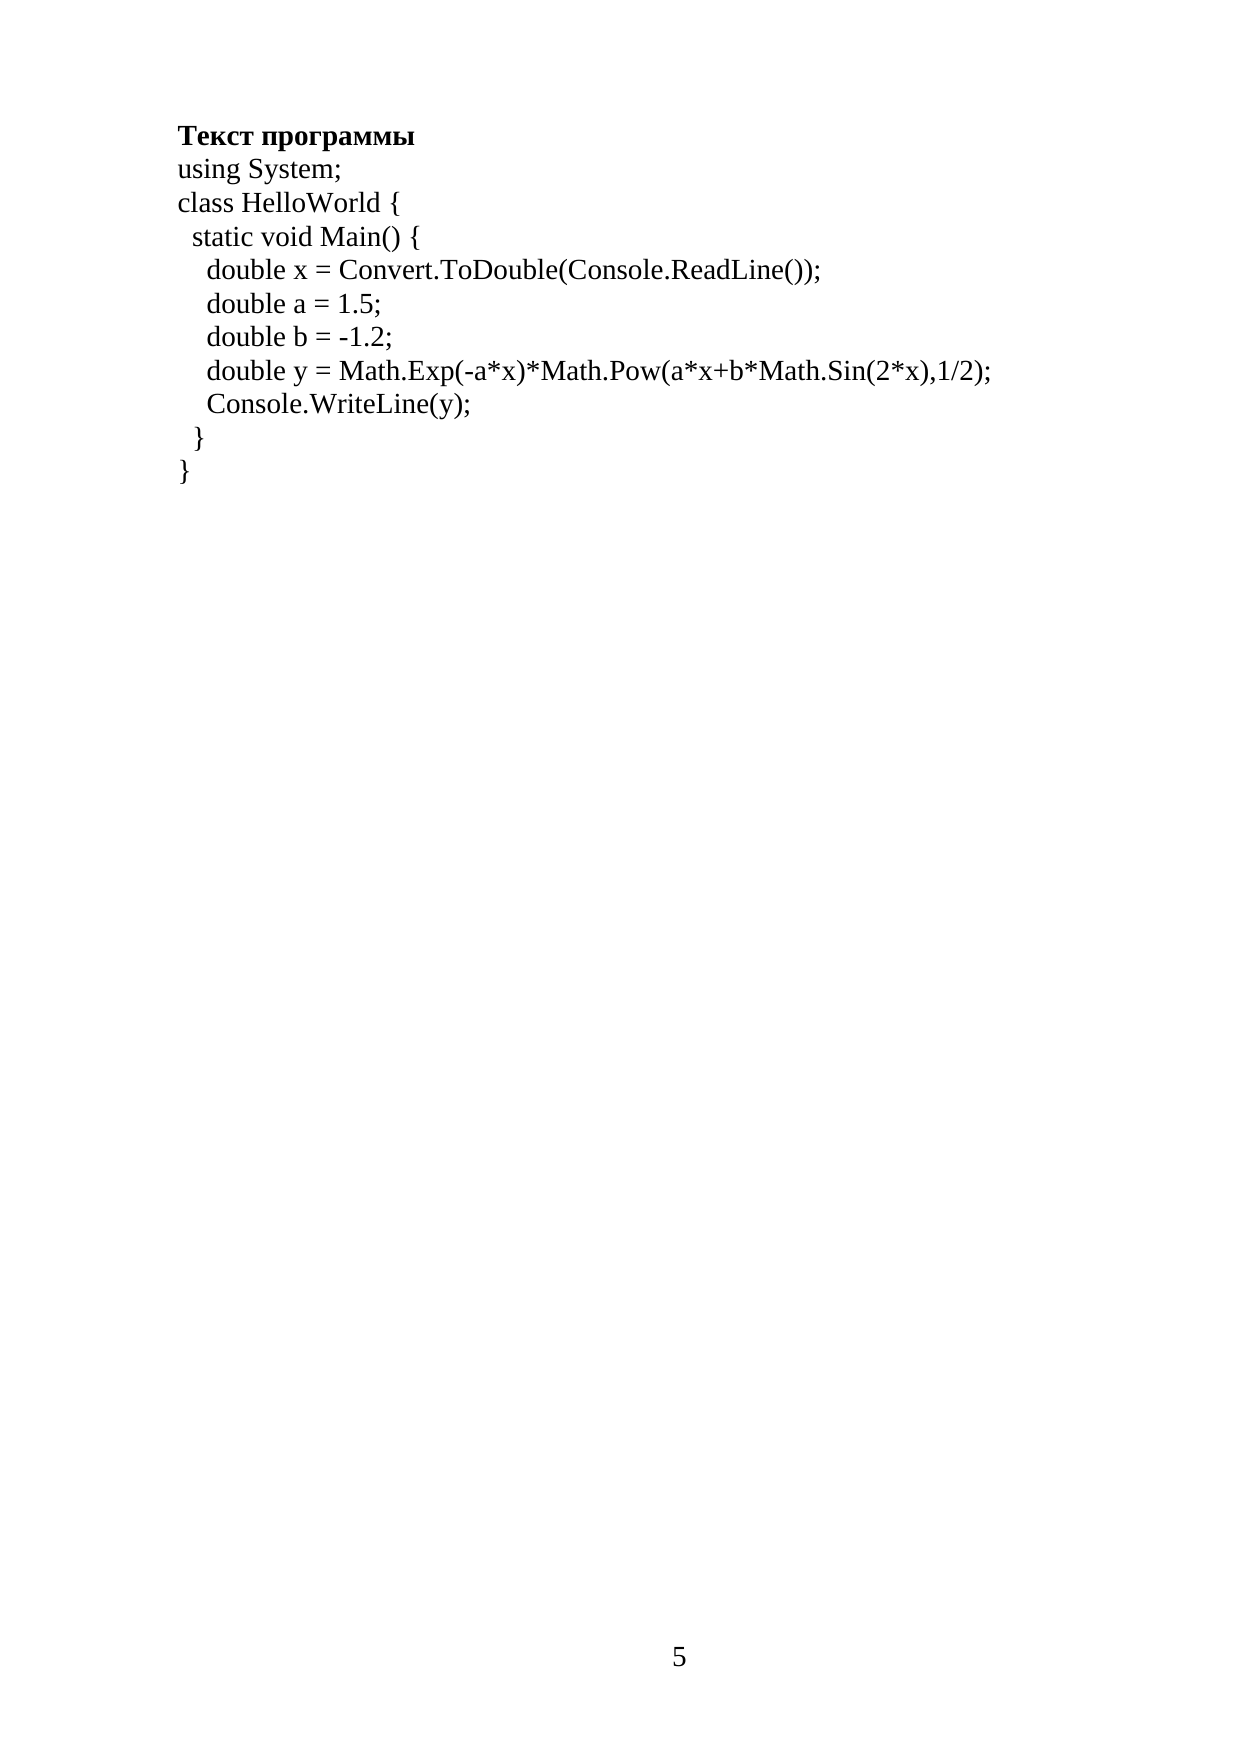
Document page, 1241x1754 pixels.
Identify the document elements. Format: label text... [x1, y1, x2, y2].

text using System; class HelloWorld { static void Main() { double x = Convert.ToDouble(Console.ReadLine()); double a = 1.5; double b = -1.2; double y = Math.Exp(-a*x)*Math.Pow(a*x+b*Math.Sin(2*x),1/2); Console.WriteLine(y); } } [177, 152, 1181, 487]
text Текст программы [177, 118, 1181, 152]
